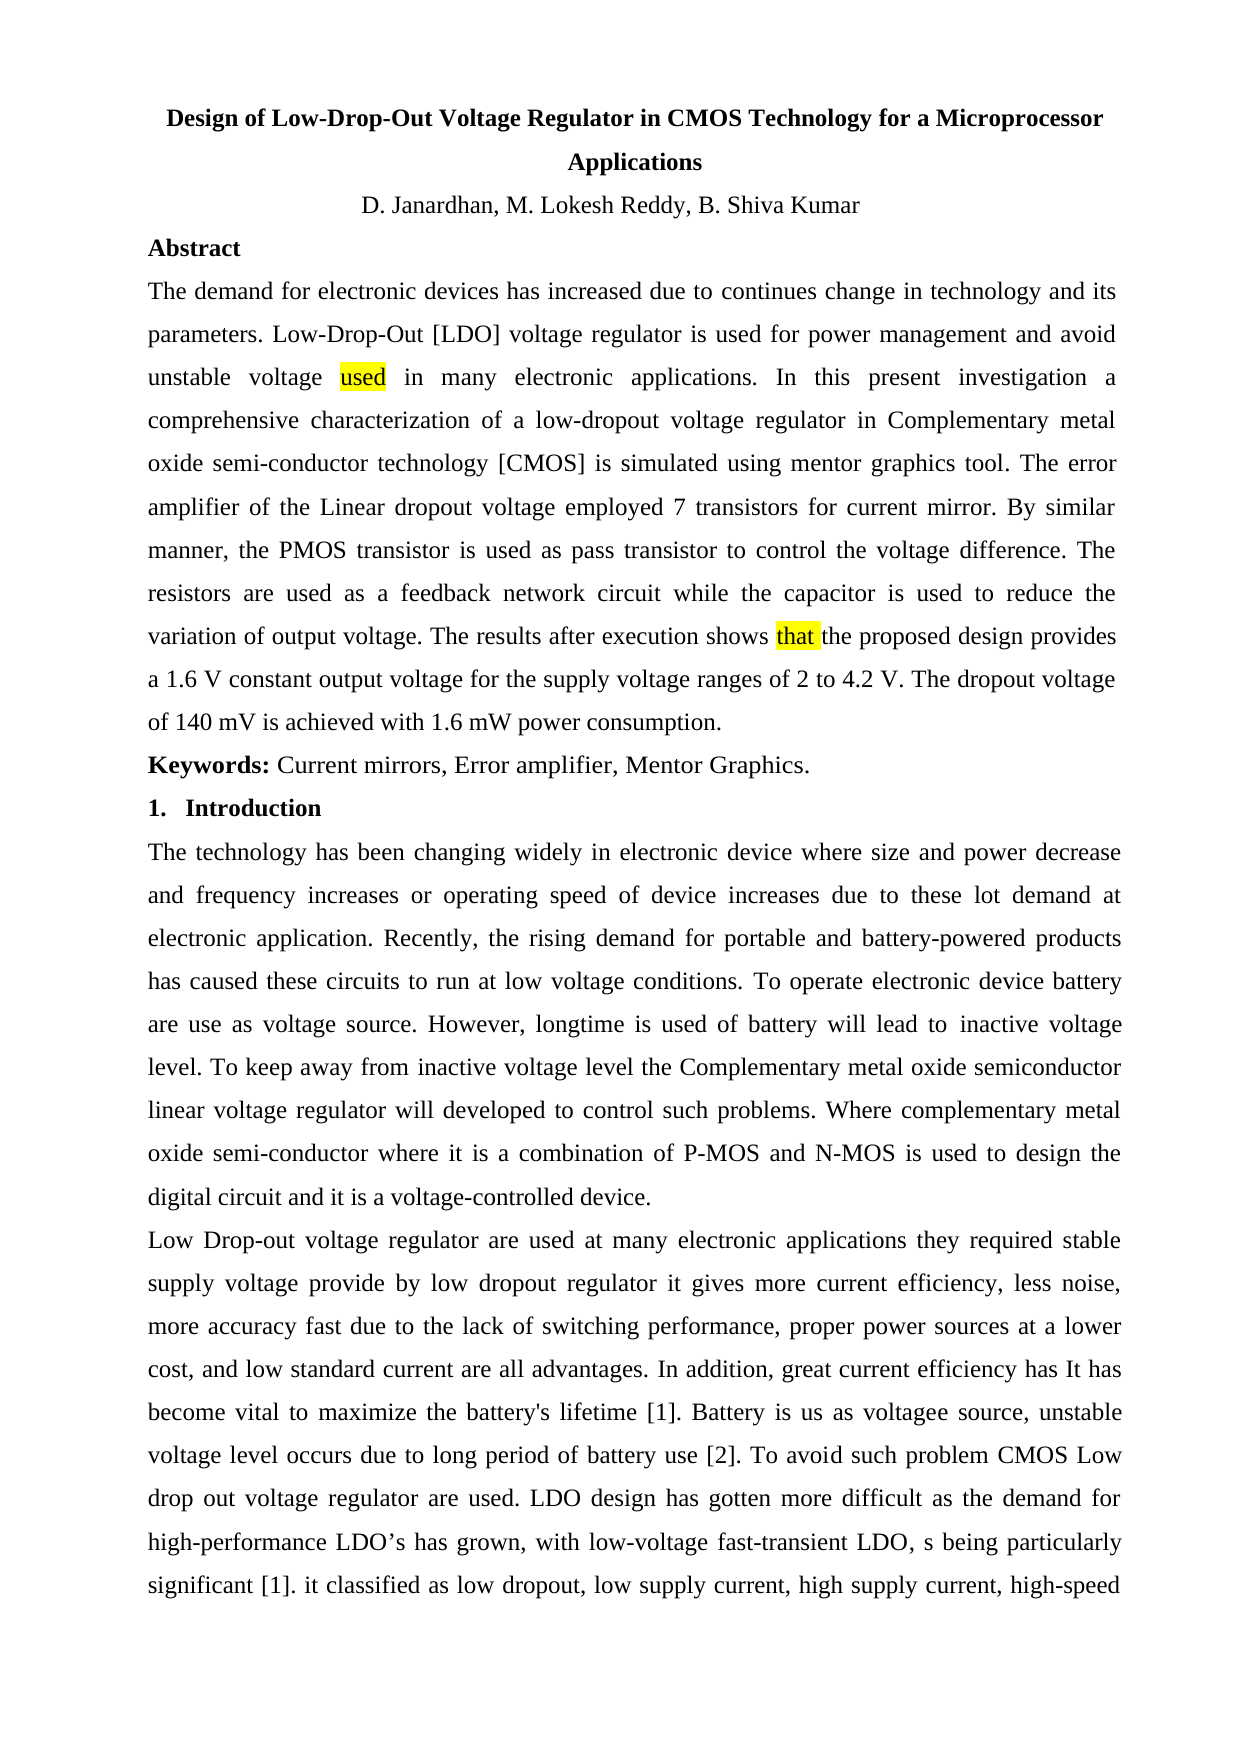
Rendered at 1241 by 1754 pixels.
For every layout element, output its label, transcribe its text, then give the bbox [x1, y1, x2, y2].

text The technology has been changing widely in electronic device where size and power decrease and frequency increases or operating speed of device increases due to these lot demand at electronic application. Recently, the rising demand for portable and battery-powered products has caused these circuits to run at low voltage conditions. To operate electronic device battery are use as voltage source. However, longtime is used of battery will lead to inactive voltage level. To keep away from inactive voltage level the Complementary metal oxide semiconductor linear voltage regulator will developed to control such problems. Where complementary metal oxide semi-conductor where it is a combination of P-MOS and N-MOS is used to design the digital circuit and it is a voltage-controlled device. [148, 837, 1122, 1210]
text The demand for electronic devices has increased due to continues change in technology and its parameters. Low-Drop-Out [LDO] voltage regulator is used for power management and avoid unstable voltage used in many electronic applications. In this present investigation a comprehensive characterization of a low-dropout voltage regulator in Complementary metal oxide semi-conductor technology [CMOS] is simulated using mentor graphics tool. The error amplifier of the Linear dropout voltage employed 7 transistors for current mirror. By similar manner, the PMOS transistor is used as pass transistor to control the voltage difference. The resistors are used as a feedback network circuit while the capacitor is used to reduce the variation of output voltage. The results after execution shows that the proposed design provides a 1.6 V constant output voltage for the supply voltage ranges of 2 to 4.2 V. The dropout voltage of 140 mV is achieved with 1.6 mW power consumption. [148, 276, 1117, 736]
text Design of Low-Drop-Out Voltage Regulator in CMOS Technology for a Microprocessor Applications [148, 103, 1122, 175]
text Abstract [148, 233, 1117, 262]
text D. Janardhan, M. Lokesh Reddy, B. Shiva Kumar [148, 190, 1073, 218]
list Introduction [148, 793, 1122, 822]
text Keywords: Current mirrors, Error amplifier, Mentor Graphics. [148, 750, 1117, 779]
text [148, 1225, 1122, 1598]
